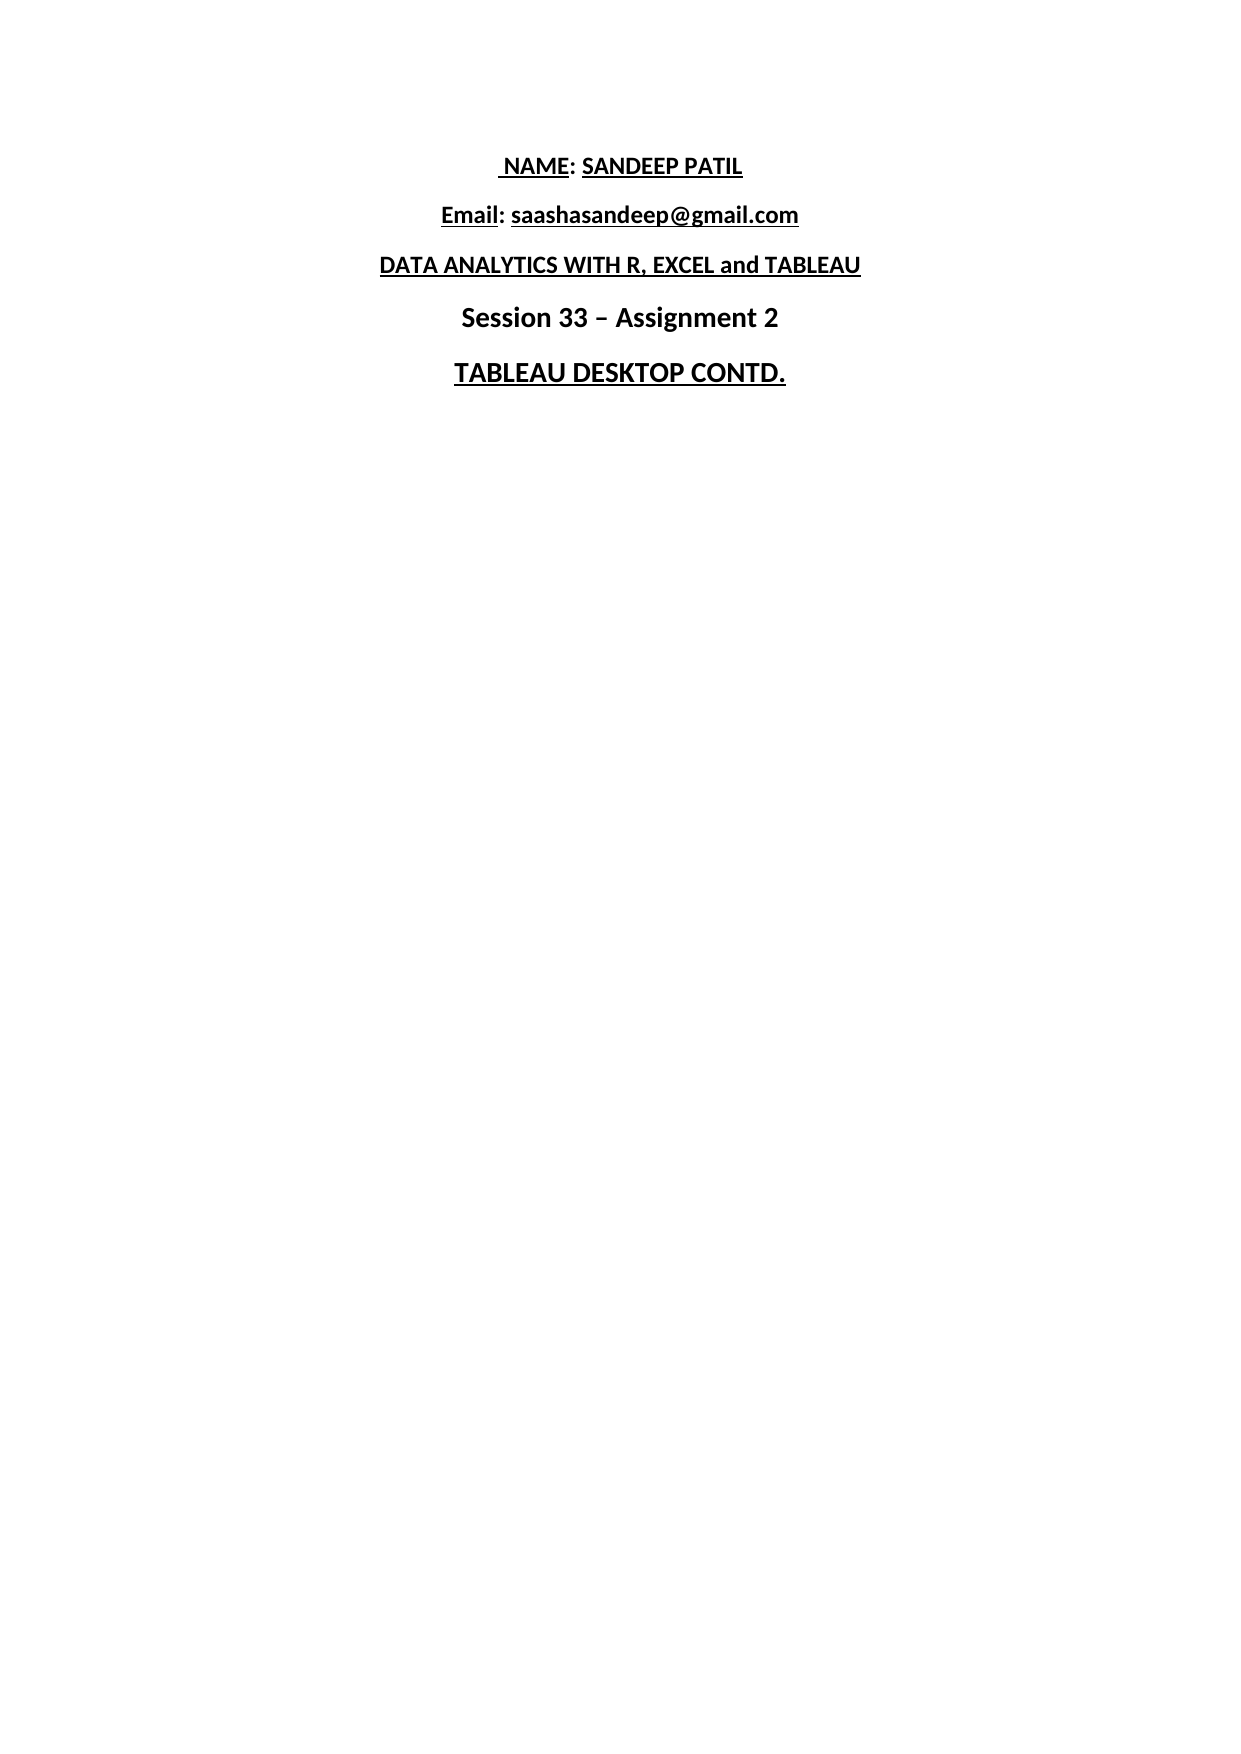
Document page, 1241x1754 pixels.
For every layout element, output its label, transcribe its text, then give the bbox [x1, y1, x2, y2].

text Session 33 – Assignment 2 [150, 299, 1090, 334]
text DATA ANALYTICS WITH R, EXCEL and TABLEAU [150, 249, 1090, 280]
text Email: saashasandeep@gmail.com [150, 199, 1090, 230]
text TABLEAU DESKTOP CONTD. [150, 354, 1090, 389]
text NAME: SANDEEP PATIL [150, 150, 1090, 181]
